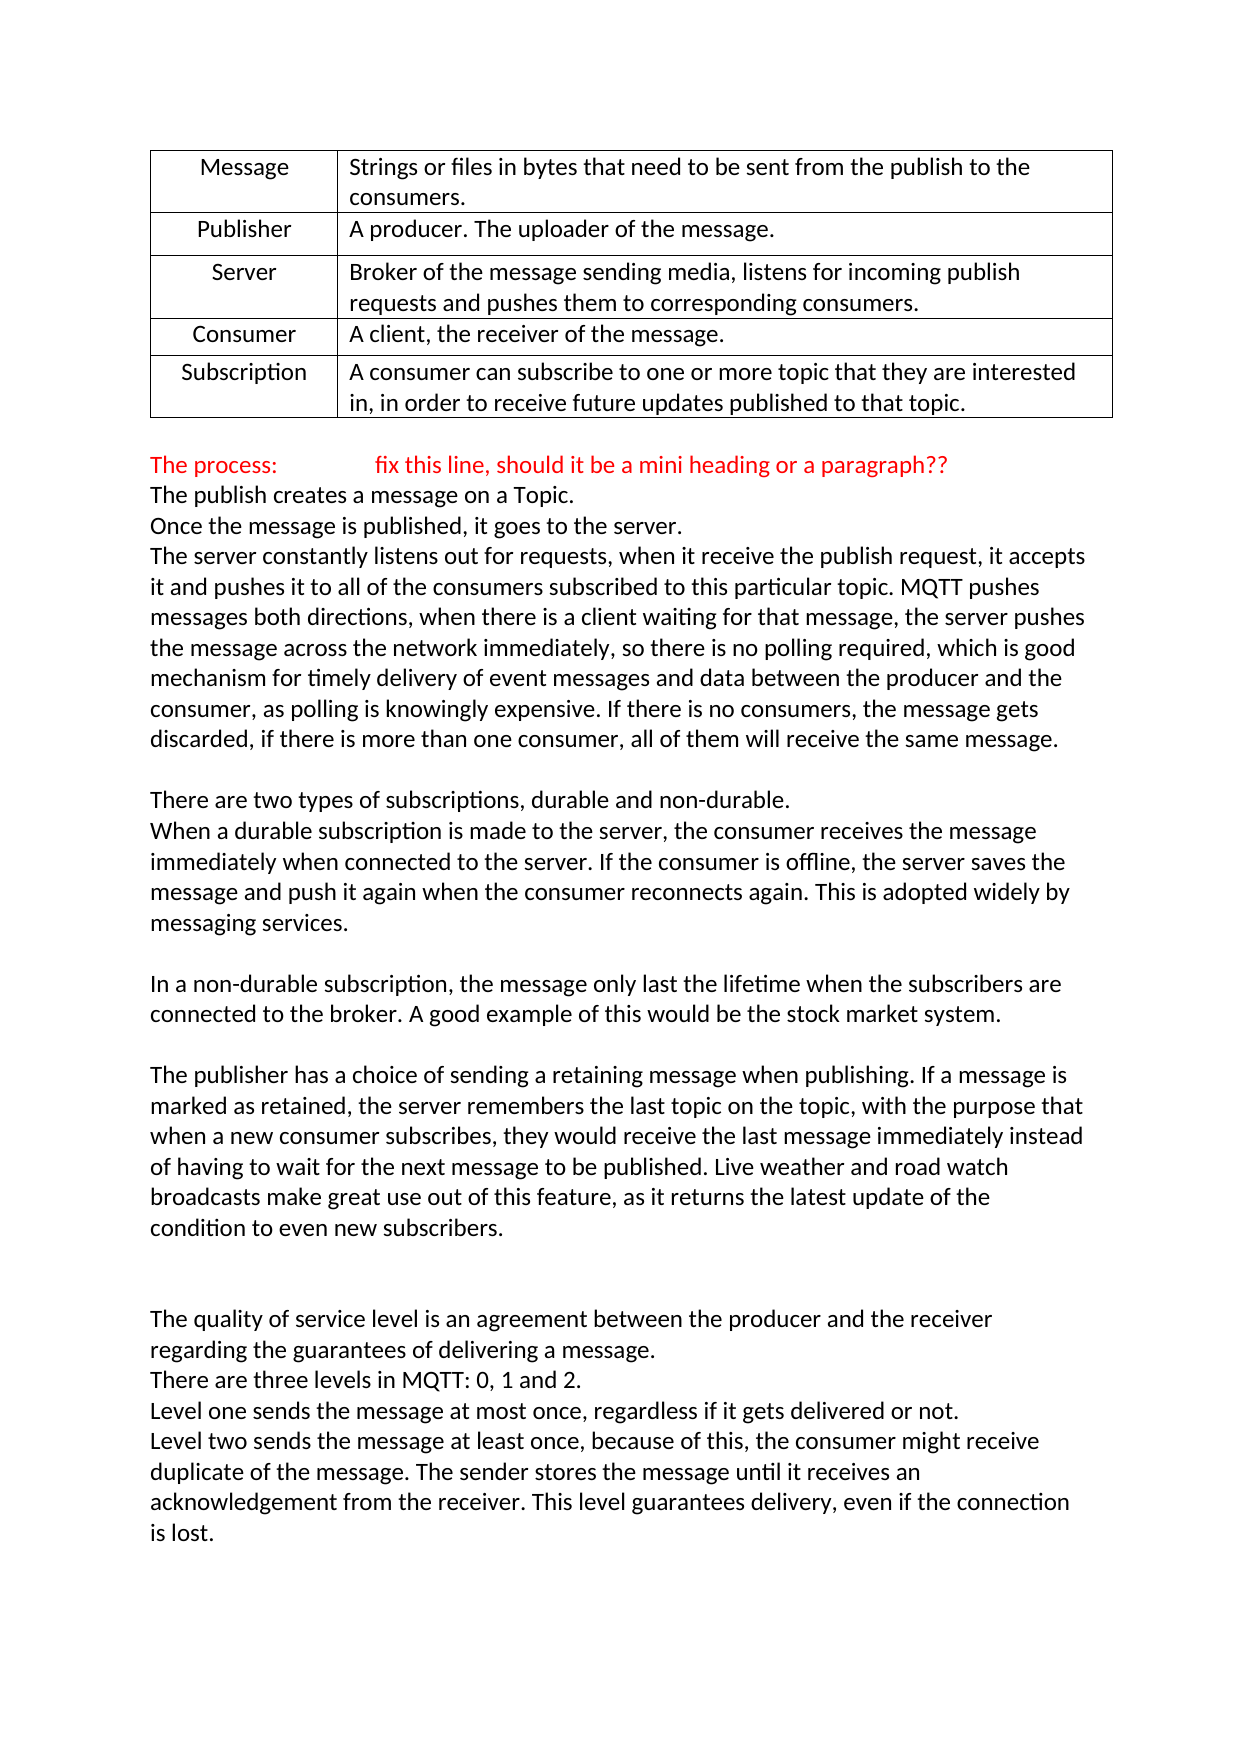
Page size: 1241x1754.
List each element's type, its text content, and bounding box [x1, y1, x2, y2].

text Once the message is published, it goes to the server. [150, 510, 1090, 540]
table_cell Consumer [151, 319, 337, 355]
table_cell Subscription [151, 356, 337, 417]
table_cell Message [151, 151, 337, 212]
text The quality of service level is an agreement between the producer and the receiver regarding the guarantees of delivering a message. [150, 1303, 1090, 1364]
table_cell A producer. The uploader of the message. [338, 213, 1112, 255]
text When a durable subscription is made to the server, the consumer receives the message immediately when connected to the server. If the consumer is offline, the server saves the message and push it again when the consumer reconnects again. This is adopted widely by messaging services. [150, 815, 1090, 937]
text Level one sends the message at most once, regardless if it gets delivered or not. [150, 1395, 1090, 1426]
table_cell Strings or files in bytes that need to be sent from the publish to the consumers. [338, 151, 1112, 212]
table_cell Broker of the message sending media, listens for incoming publish requests and pushes them to corresponding consumers. [338, 256, 1112, 317]
table_cell A client, the receiver of the message. [338, 319, 1112, 355]
table_cell Publisher [151, 213, 337, 255]
text There are three levels in MQTT: 0, 1 and 2. [150, 1364, 1090, 1395]
table_cell A consumer can subscribe to one or more topic that they are interested in, in order to receive future updates published to that topic. [338, 356, 1112, 417]
text There are two types of subscriptions, durable and non-durable. [150, 784, 1090, 815]
text In a non-durable subscription, the message only last the lifetime when the subscribers are connected to the broker. A good example of this would be the stock market system. [150, 968, 1090, 1029]
text The server constantly listens out for requests, when it receive the publish request, it accepts it and pushes it to all of the consumers subscribed to this particular topic. MQTT pushes messages both directions, when there is a client waiting for that message, the server pushes the message across the network immediately, so there is no polling required, which is good mechanism for timely delivery of event messages and data between the producer and the consumer, as polling is knowingly expensive. If there is no consumers, the message gets discarded, if there is more than one consumer, all of them will receive the same message. [150, 540, 1090, 754]
text The process: fix this line, should it be a mini heading or a paragraph?? [150, 449, 1090, 479]
table_cell Server [151, 256, 337, 317]
text The publish creates a message on a Topic. [150, 479, 1090, 510]
text The publisher has a choice of sending a retaining message when publishing. If a message is marked as retained, the server remembers the last topic on the topic, with the purpose that when a new consumer subscribes, they would receive the last message immediately instead of having to wait for the next message to be published. Live weather and road watch broadcasts make great use out of this feature, as it returns the latest update of the condition to even new subscribers. [150, 1059, 1090, 1242]
